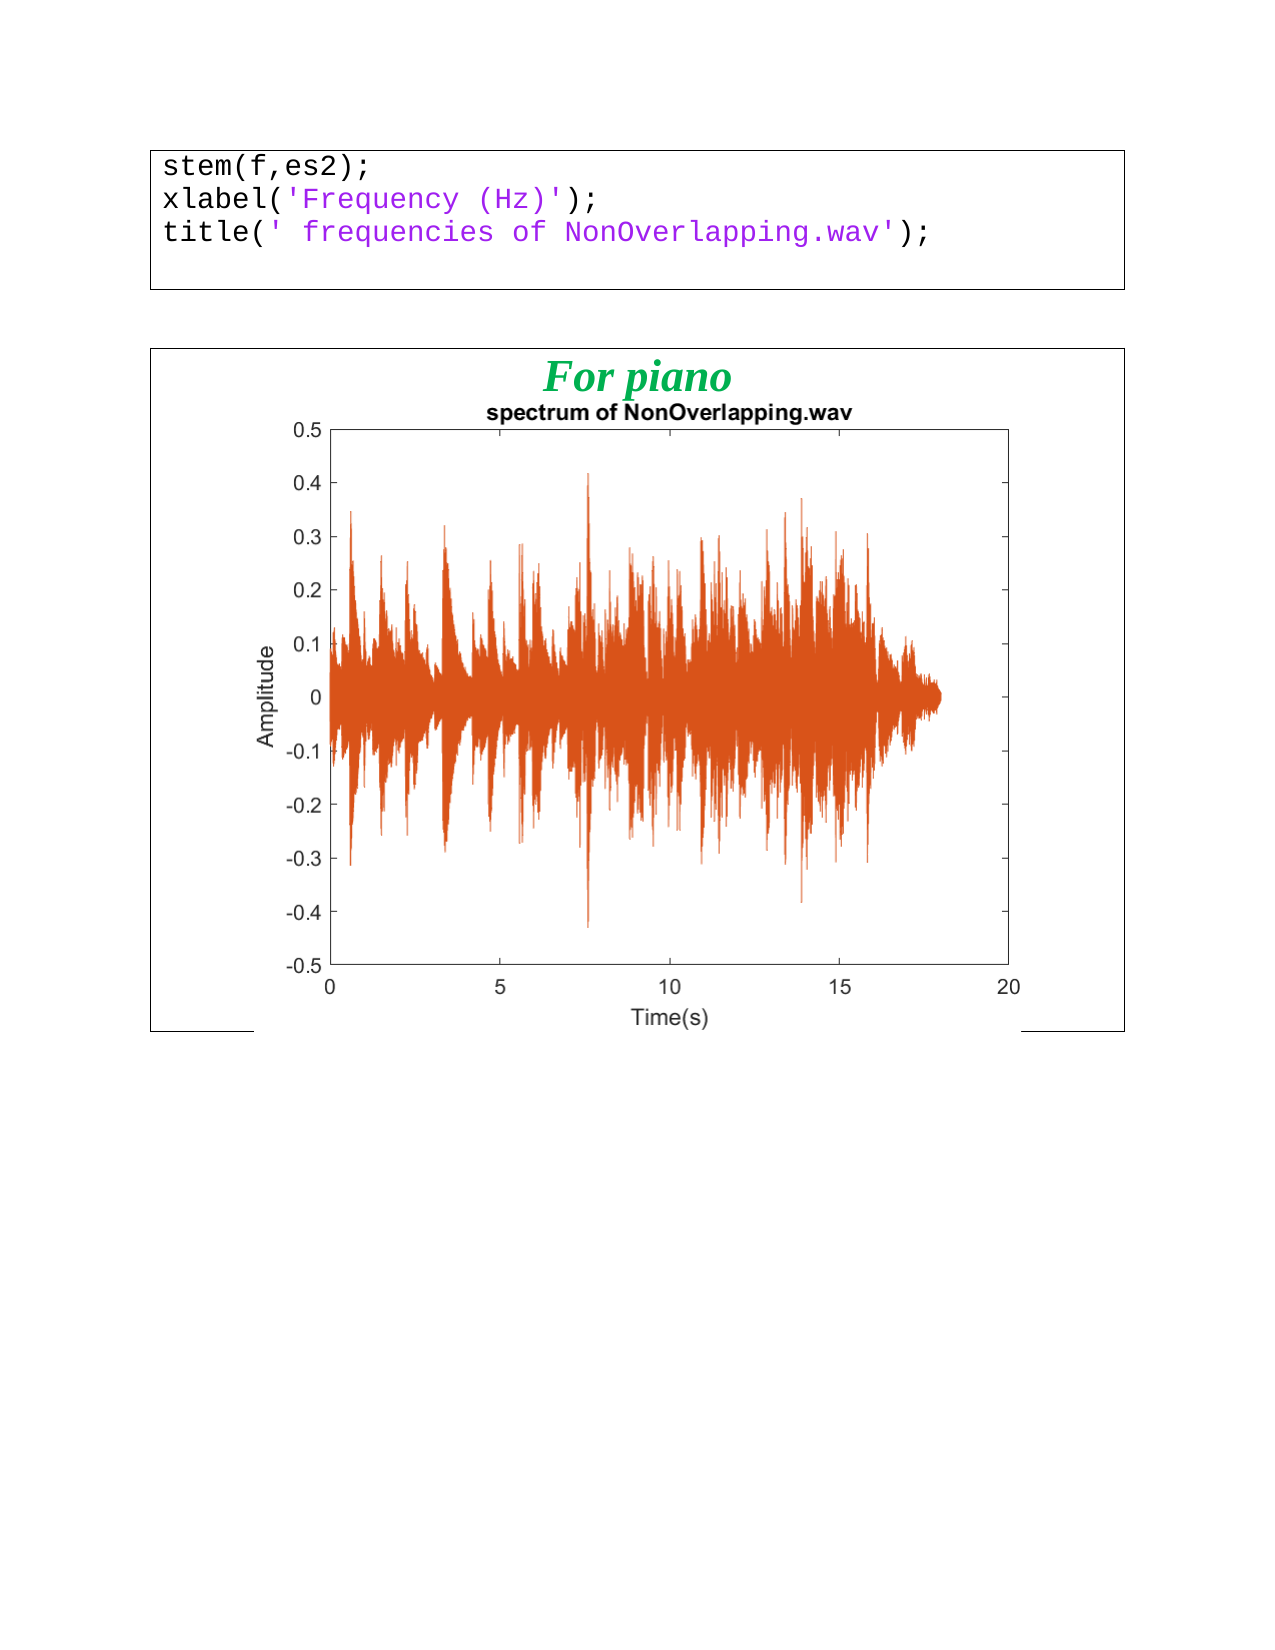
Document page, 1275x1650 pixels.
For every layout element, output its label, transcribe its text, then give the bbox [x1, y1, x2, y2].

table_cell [151, 151, 1124, 288]
picture [254, 401, 1022, 1032]
table_header For piano Frequency:2100-5000(about) [151, 349, 1124, 1031]
